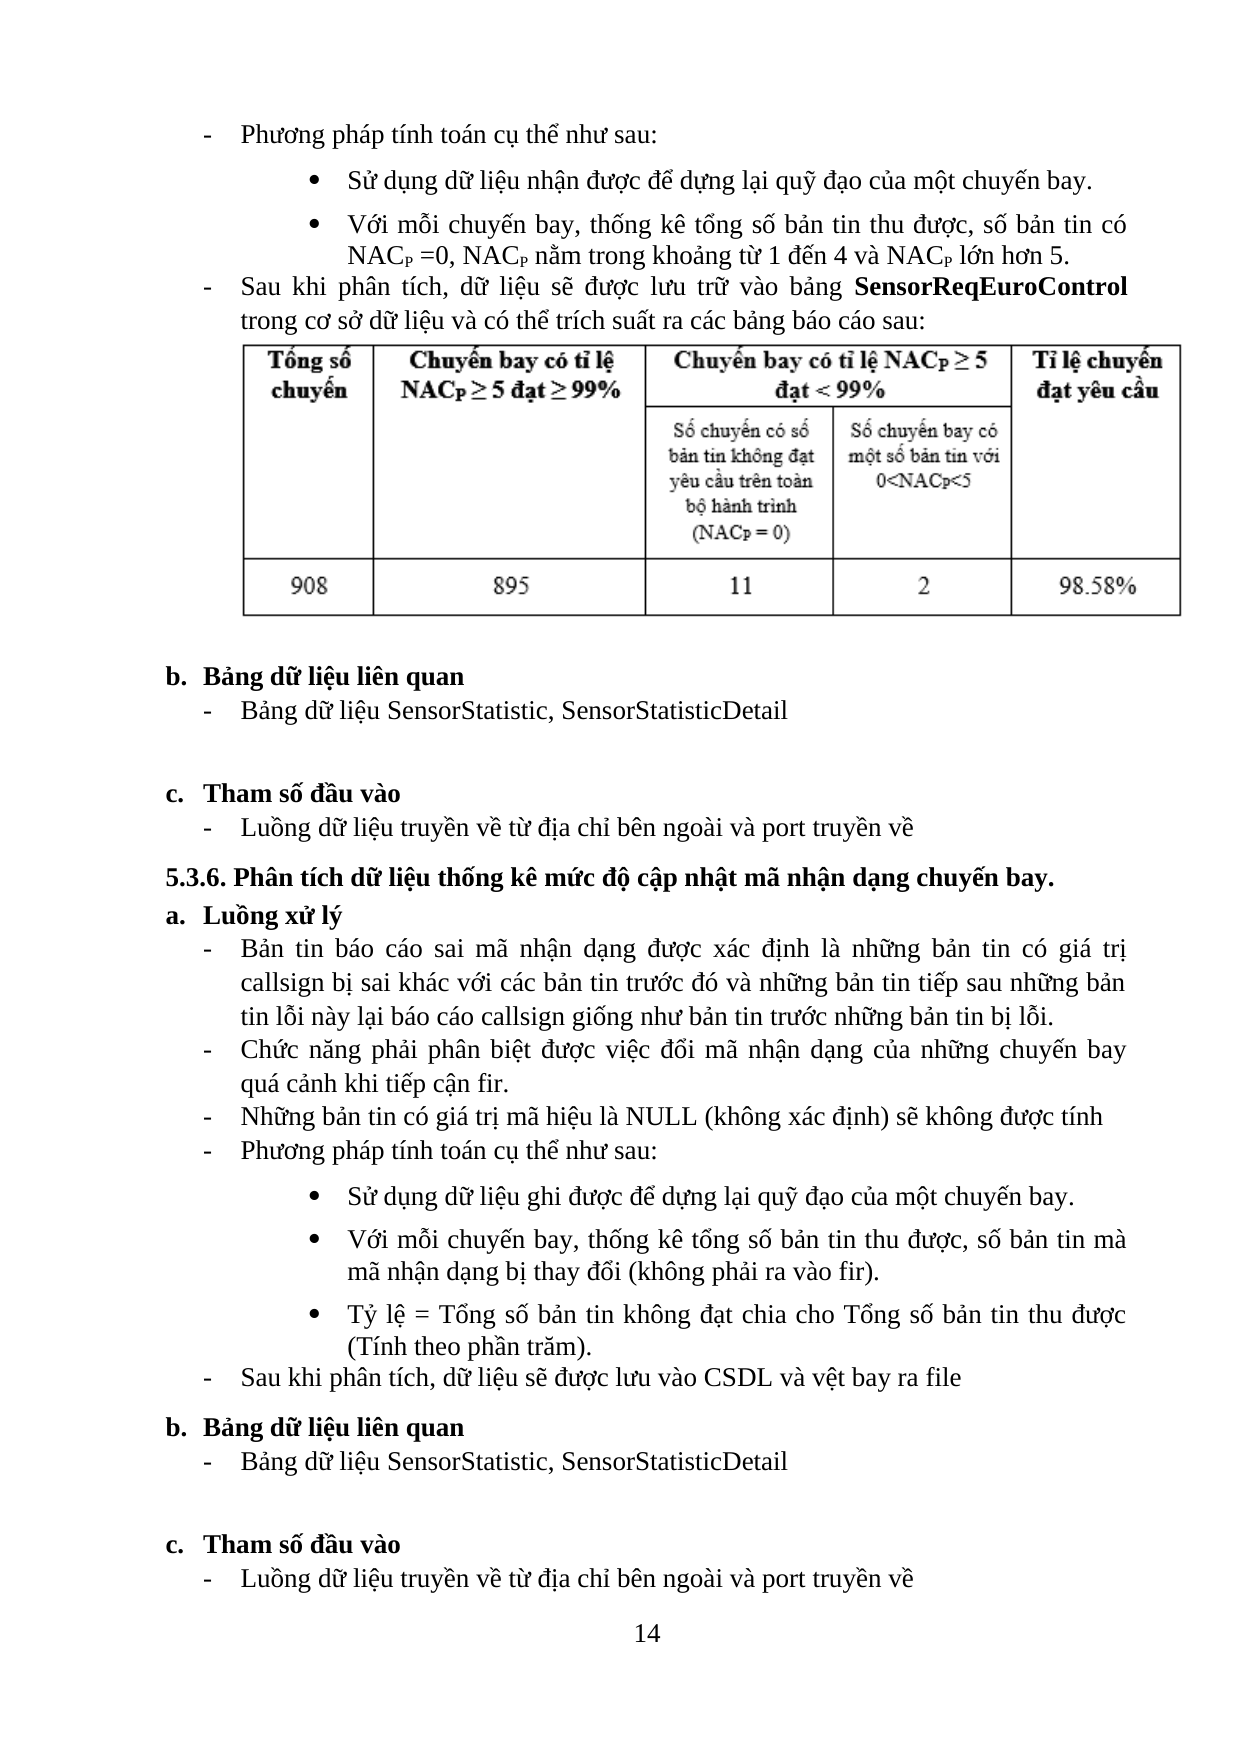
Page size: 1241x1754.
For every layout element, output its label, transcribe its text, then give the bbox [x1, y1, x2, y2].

list Sử dụng dữ liệu ghi được để dựng lại quỹ đạo của một chuyến bay. [309, 1180, 1128, 1211]
list Bảng dữ liệu SensorStatistic, SensorStatisticDetail [203, 1445, 1128, 1476]
subtitle 5.3.6. Phân tích dữ liệu thống kê mức độ cập nhật mã nhận dạng chuyến bay. [165, 861, 1128, 892]
list Luồng dữ liệu truyền về từ địa chỉ bên ngoài và port truyền về [203, 811, 1128, 842]
list Sau khi phân tích, dữ liệu sẽ được lưu trữ vào bảng SensorReqEuroControl trong cơ sở dữ liệu và có thể trích suất ra các bảng báo cáo sau: [203, 270, 1128, 335]
list Sử dụng dữ liệu nhận được để dựng lại quỹ đạo của một chuyến bay. [309, 164, 1128, 195]
list Phương pháp tính toán cụ thể như sau: [203, 118, 1128, 149]
subtitle Tham số đầu vào [165, 1528, 1128, 1559]
list Với mỗi chuyến bay, thống kê tổng số bản tin thu được, số bản tin mà mã nhận dạng bị thay đổi (không phải ra vào fir). [309, 1224, 1128, 1286]
list Với mỗi chuyến bay, thống kê tổng số bản tin thu được, số bản tin có NACP =0, NACP nằm trong khoảng từ 1 đến 4 và NACP lớn hơn 5. [309, 208, 1128, 270]
list Bảng dữ liệu SensorStatistic, SensorStatisticDetail [203, 694, 1128, 725]
list Phương pháp tính toán cụ thể như sau: [203, 1134, 1128, 1165]
subtitle Bảng dữ liệu liên quan [165, 660, 1128, 691]
subtitle Luồng xử lý [165, 899, 1128, 930]
list Sau khi phân tích, dữ liệu sẽ được lưu vào CSDL và vệt bay ra file [203, 1361, 1128, 1392]
list Luồng dữ liệu truyền về từ địa chỉ bên ngoài và port truyền về [203, 1562, 1128, 1593]
list Bản tin báo cáo sai mã nhận dạng được xác định là những bản tin có giá trị callsign bị sai khác với các bản tin trước đó và những bản tin tiếp sau những bản tin lỗi này lại báo cáo callsign giống như bản tin trước những bản tin bị lỗi. [203, 933, 1128, 1031]
list Tỷ lệ = Tổng số bản tin không đạt chia cho Tổng số bản tin thu được (Tính theo phần trăm). [309, 1298, 1128, 1361]
subtitle Bảng dữ liệu liên quan [165, 1411, 1128, 1442]
picture [240, 337, 1186, 621]
list Chức năng phải phân biệt được việc đổi mã nhận dạng của những chuyến bay quá cảnh khi tiếp cận fir. [203, 1033, 1128, 1098]
subtitle Tham số đầu vào [165, 778, 1128, 809]
list Những bản tin có giá trị mã hiệu là NULL (không xác định) sẽ không được tính [203, 1100, 1128, 1131]
